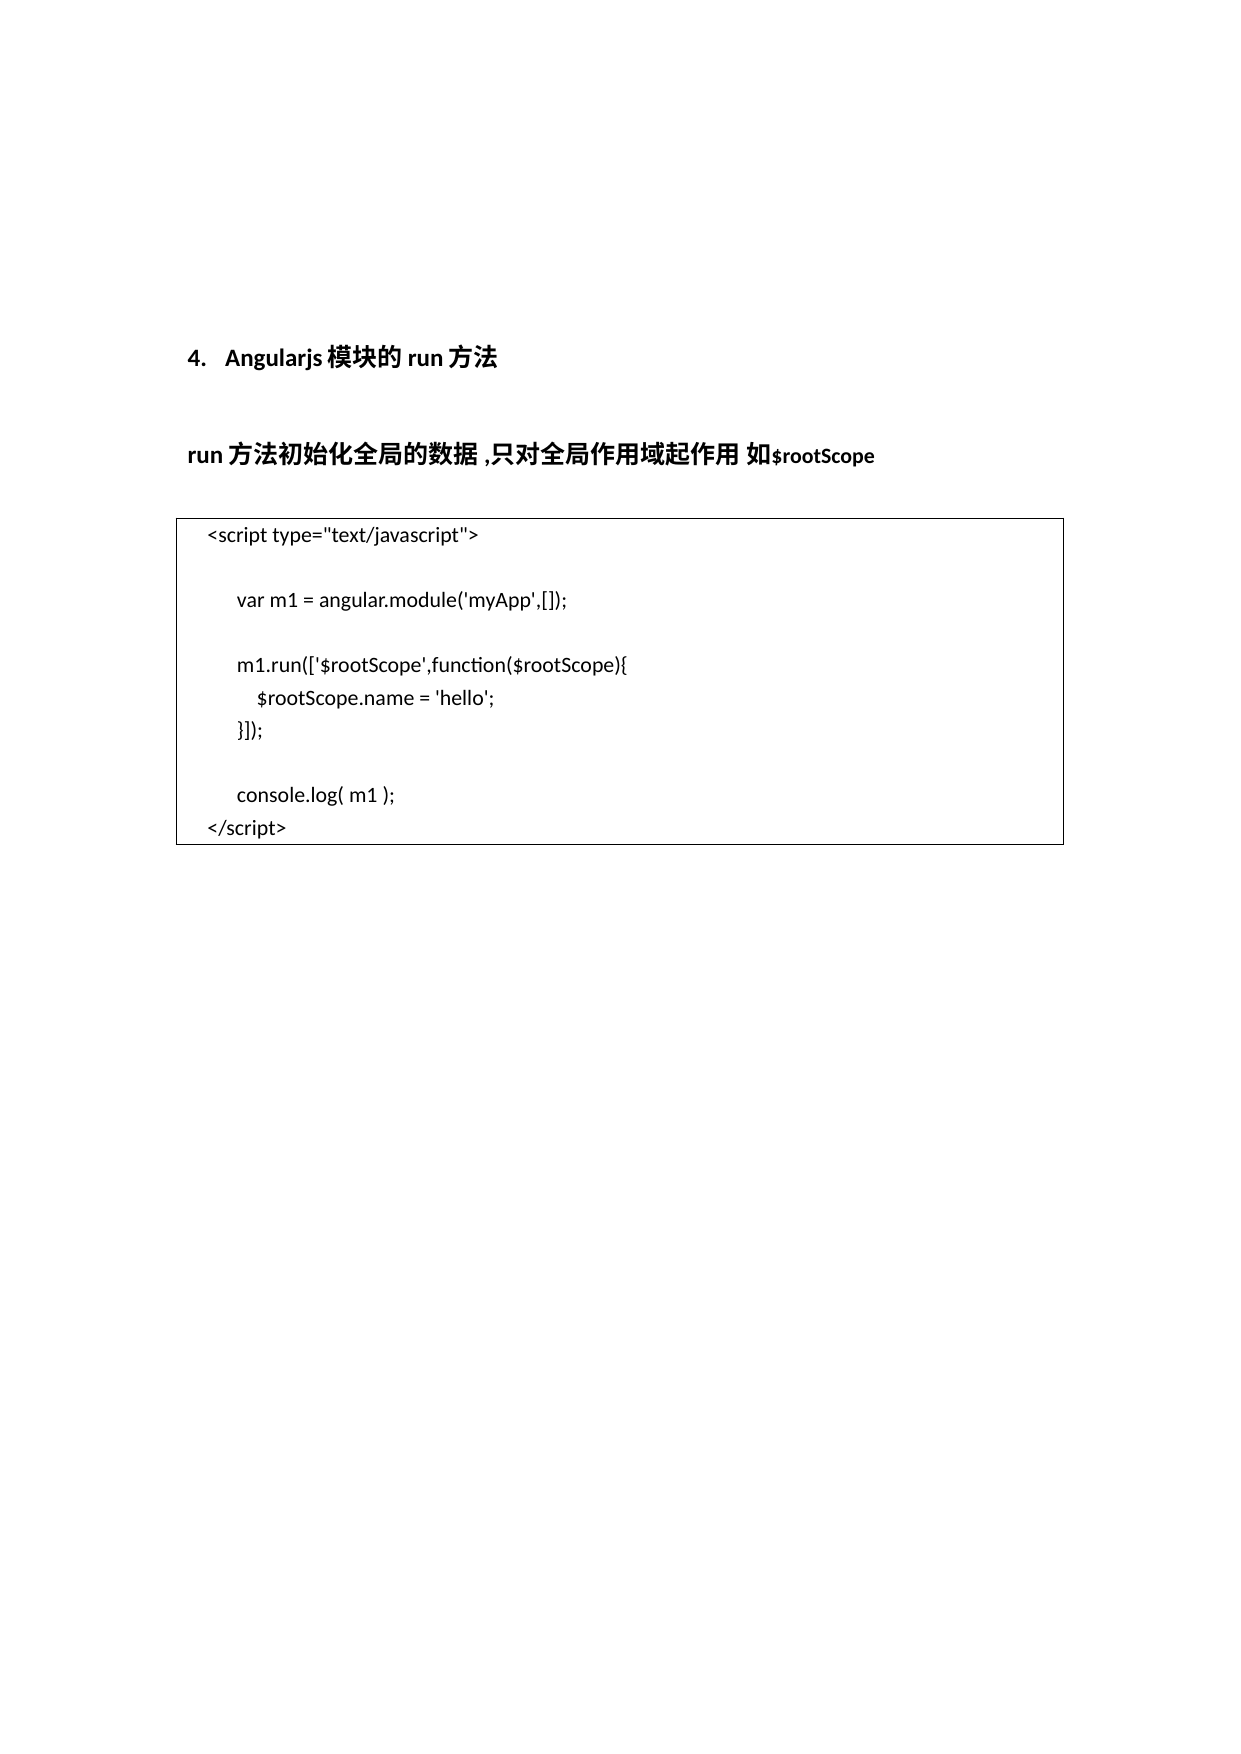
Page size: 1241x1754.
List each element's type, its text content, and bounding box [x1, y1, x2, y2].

table_header <script type="text/javascript"> var m1 = angular.module('myApp',[]); m1.run(['$rootScope',function($rootScope){ $rootScope.name = 'hello'; }]); console.log( m1 ); </script> [177, 519, 1063, 844]
text run方法初始化全局的数据 ,只对全局作用域起作用 如$rootScope [187, 420, 1053, 485]
list Angularjs模块的run方法 [187, 323, 1053, 388]
